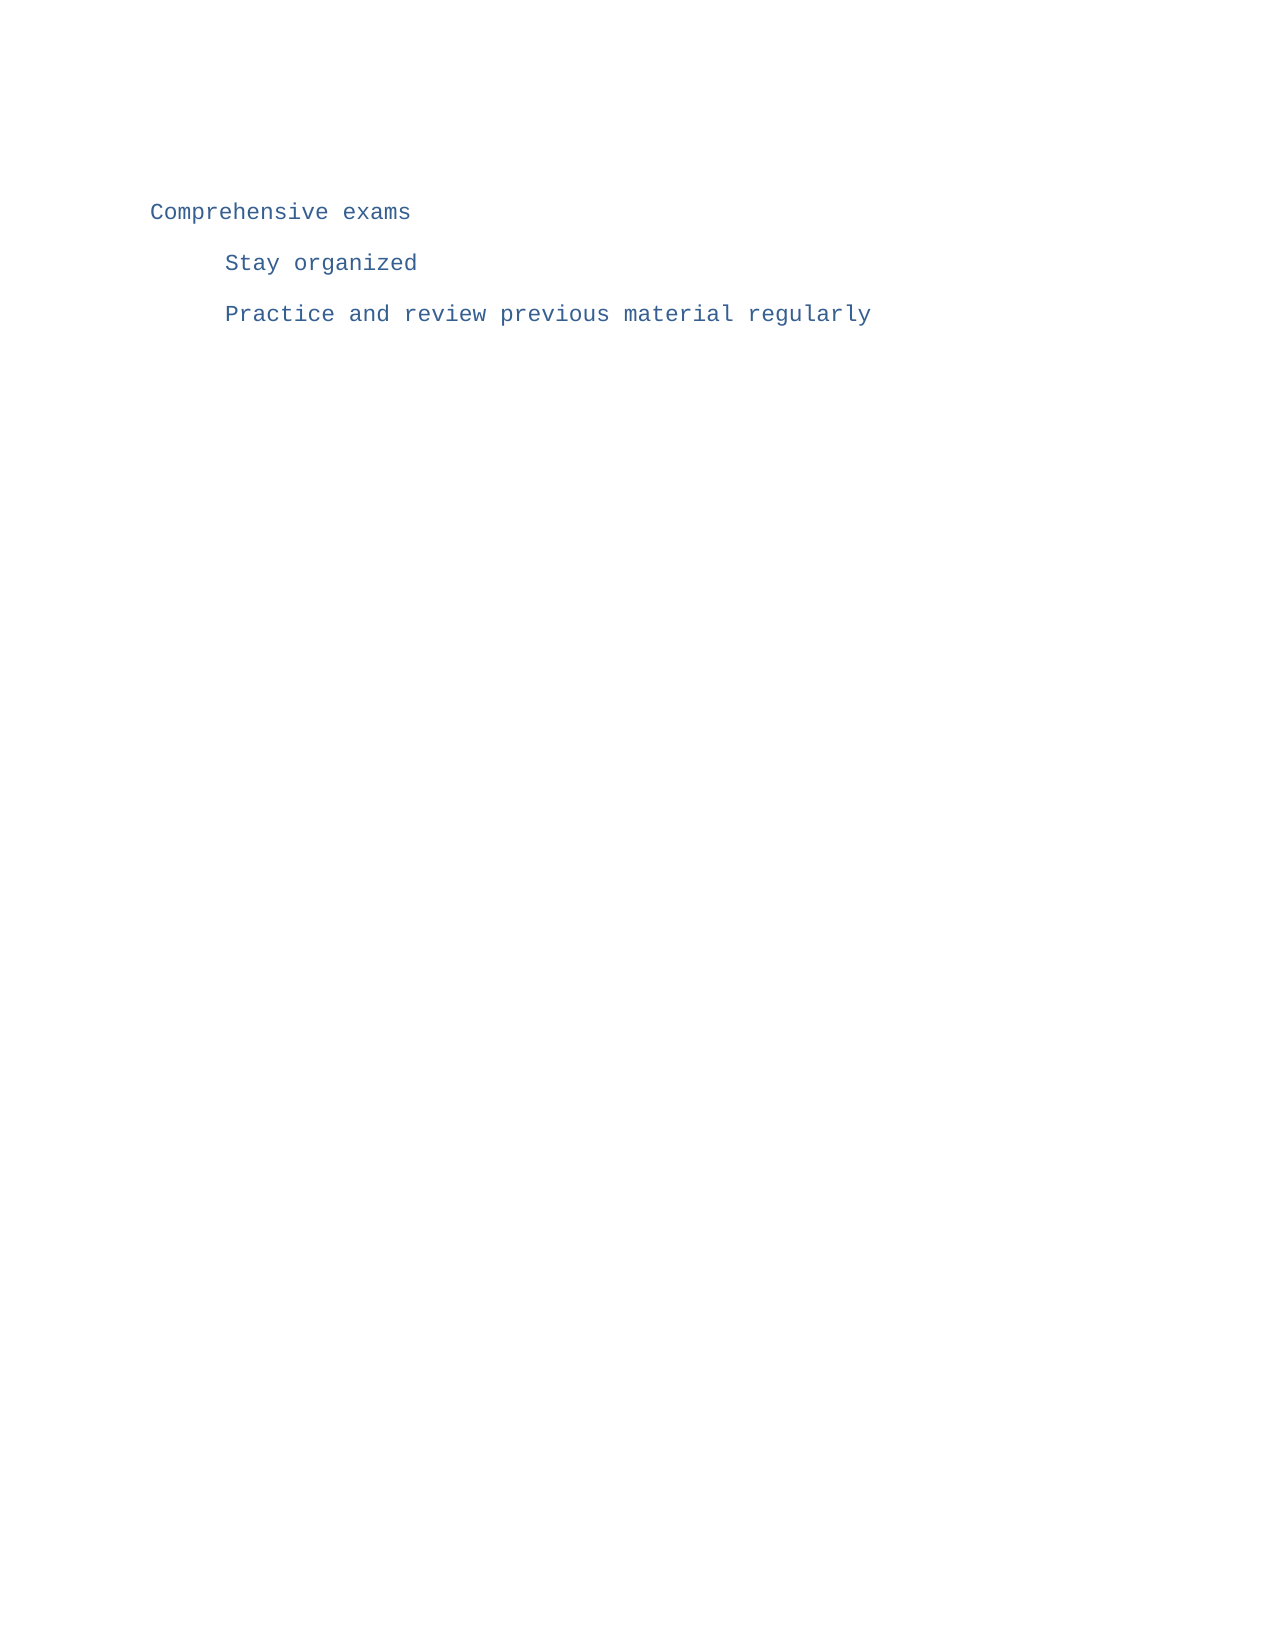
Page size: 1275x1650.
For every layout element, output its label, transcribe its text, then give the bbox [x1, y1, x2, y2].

text Practice and review previous material regularly [150, 302, 1125, 328]
text Stay organized [150, 251, 1125, 277]
text Comprehensive exams [150, 201, 1125, 227]
